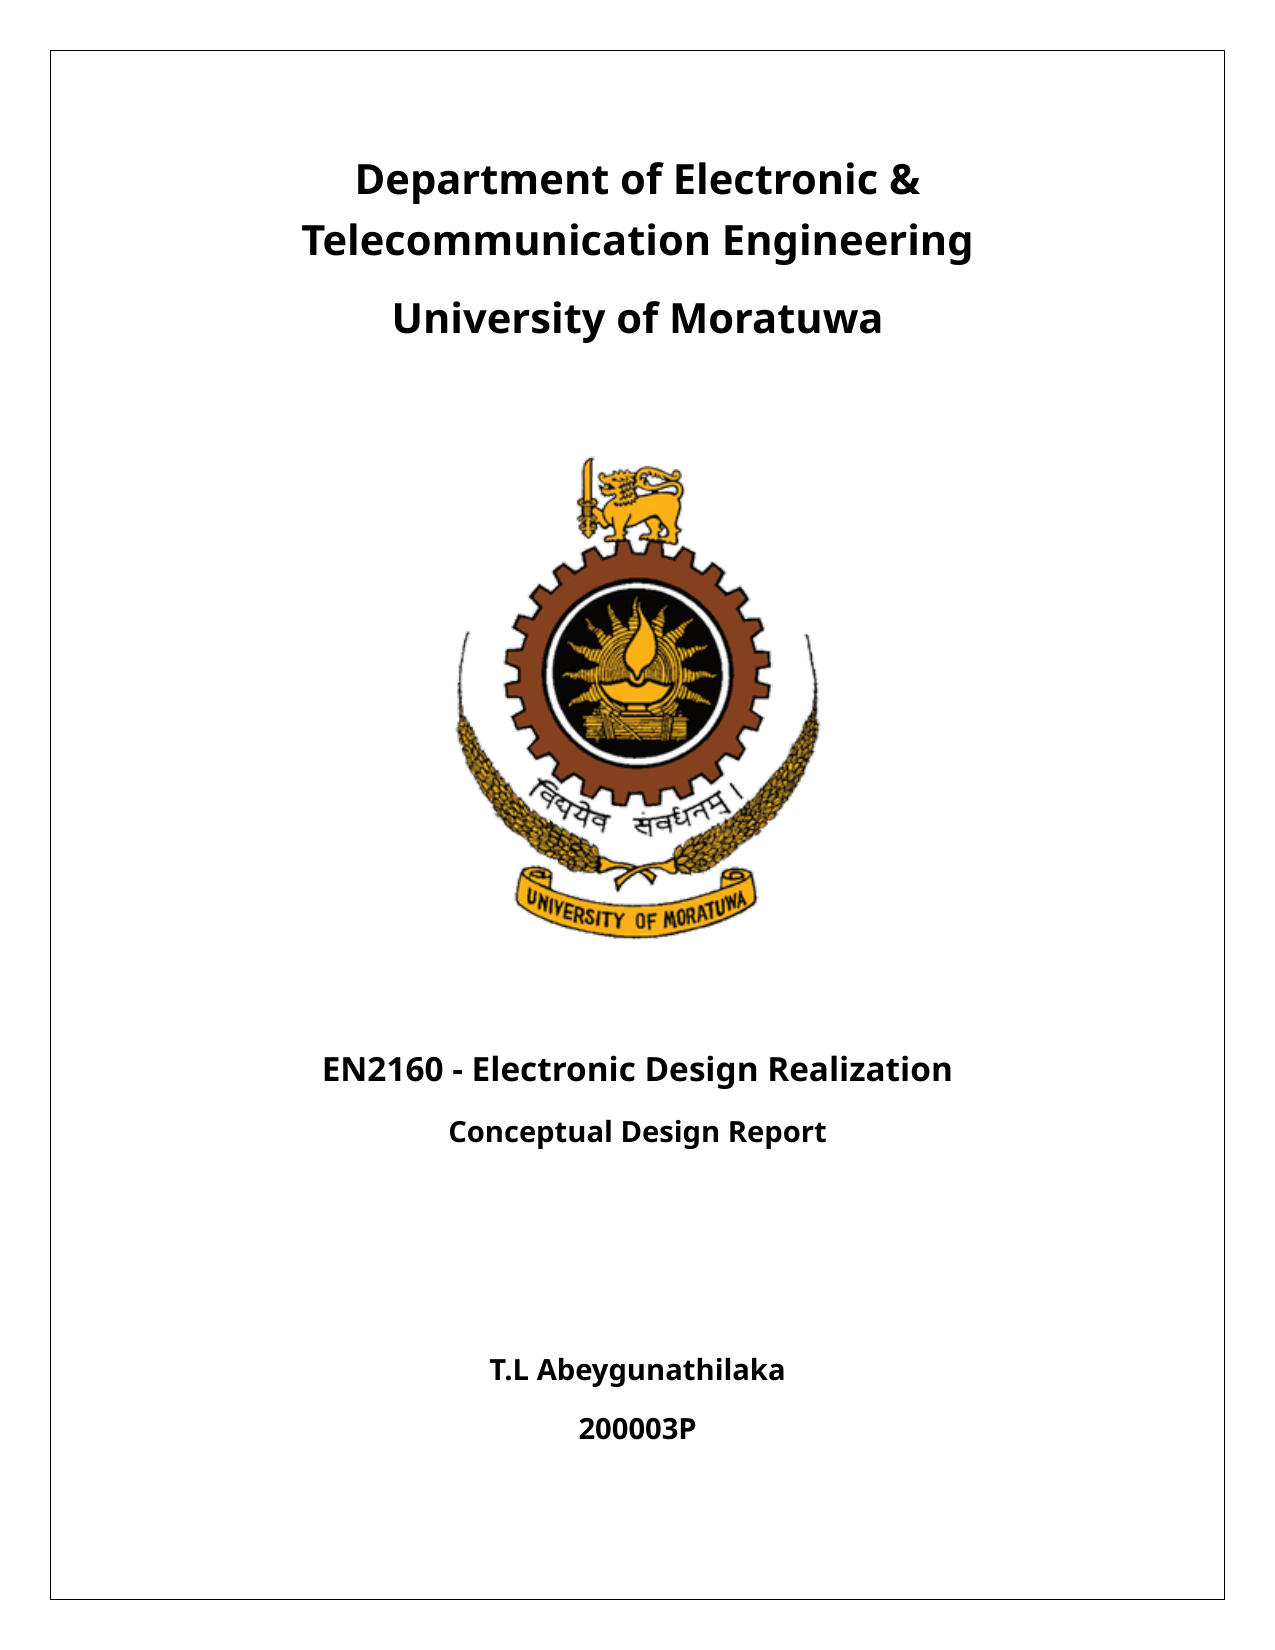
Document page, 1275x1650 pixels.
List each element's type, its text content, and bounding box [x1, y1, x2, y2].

text Department of Electronic & Telecommunication Engineering [150, 150, 1125, 268]
text Conceptual Design Report [150, 1111, 1125, 1151]
text EN2160 - Electronic Design Realization [150, 1046, 1125, 1091]
text T.L Abeygunathilaka [150, 1349, 1125, 1389]
text 200003P [150, 1408, 1125, 1448]
picture [394, 445, 881, 961]
text University of Moratuwa [150, 289, 1125, 346]
